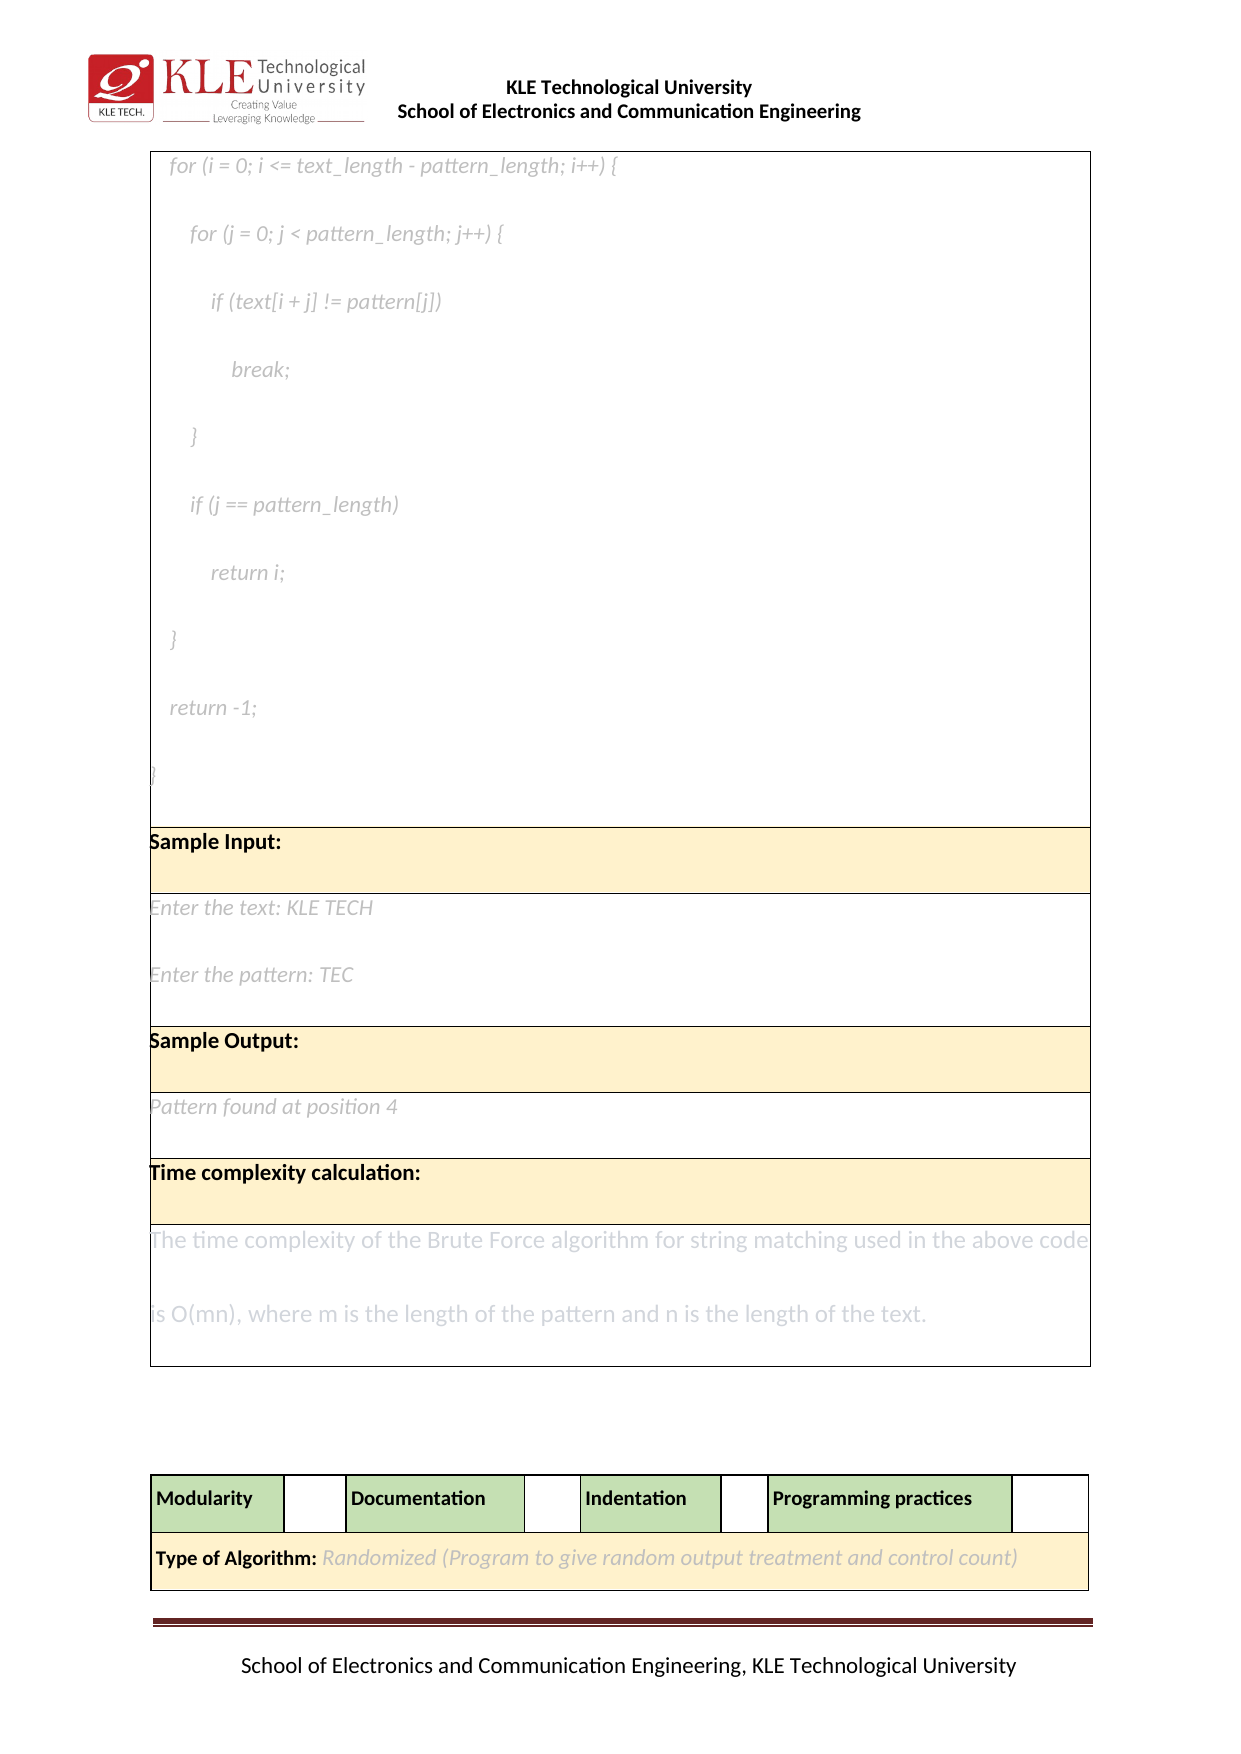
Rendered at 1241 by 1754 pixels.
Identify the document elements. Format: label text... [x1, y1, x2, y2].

table_header [525, 1476, 580, 1532]
table_header [722, 1476, 767, 1532]
table_cell Sample Input: [151, 828, 1090, 892]
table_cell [151, 152, 1090, 826]
table_cell Pattern found at position 4 [151, 1093, 1090, 1158]
table_header Indentation [581, 1476, 720, 1532]
table_header [285, 1476, 345, 1532]
picture [88, 50, 368, 125]
table_cell Time complexity calculation: [151, 1159, 1090, 1224]
table_header Documentation [347, 1476, 524, 1532]
table_header Modularity [152, 1476, 283, 1532]
table_cell Enter the text: KLE TECH Enter the pattern: TEC [151, 894, 1090, 1026]
table_cell The time complexity of the Brute Force algorithm for string matching used in the above code is O(mn), where m is the length of the pattern and n is the length of the text. [151, 1225, 1090, 1366]
table_cell Type of Algorithm: Randomized (Program to give random output treatment and control count) [152, 1533, 1088, 1589]
table_header Programming practices [769, 1476, 1011, 1532]
table_header [1013, 1476, 1088, 1532]
table_cell Sample Output: [151, 1027, 1090, 1092]
